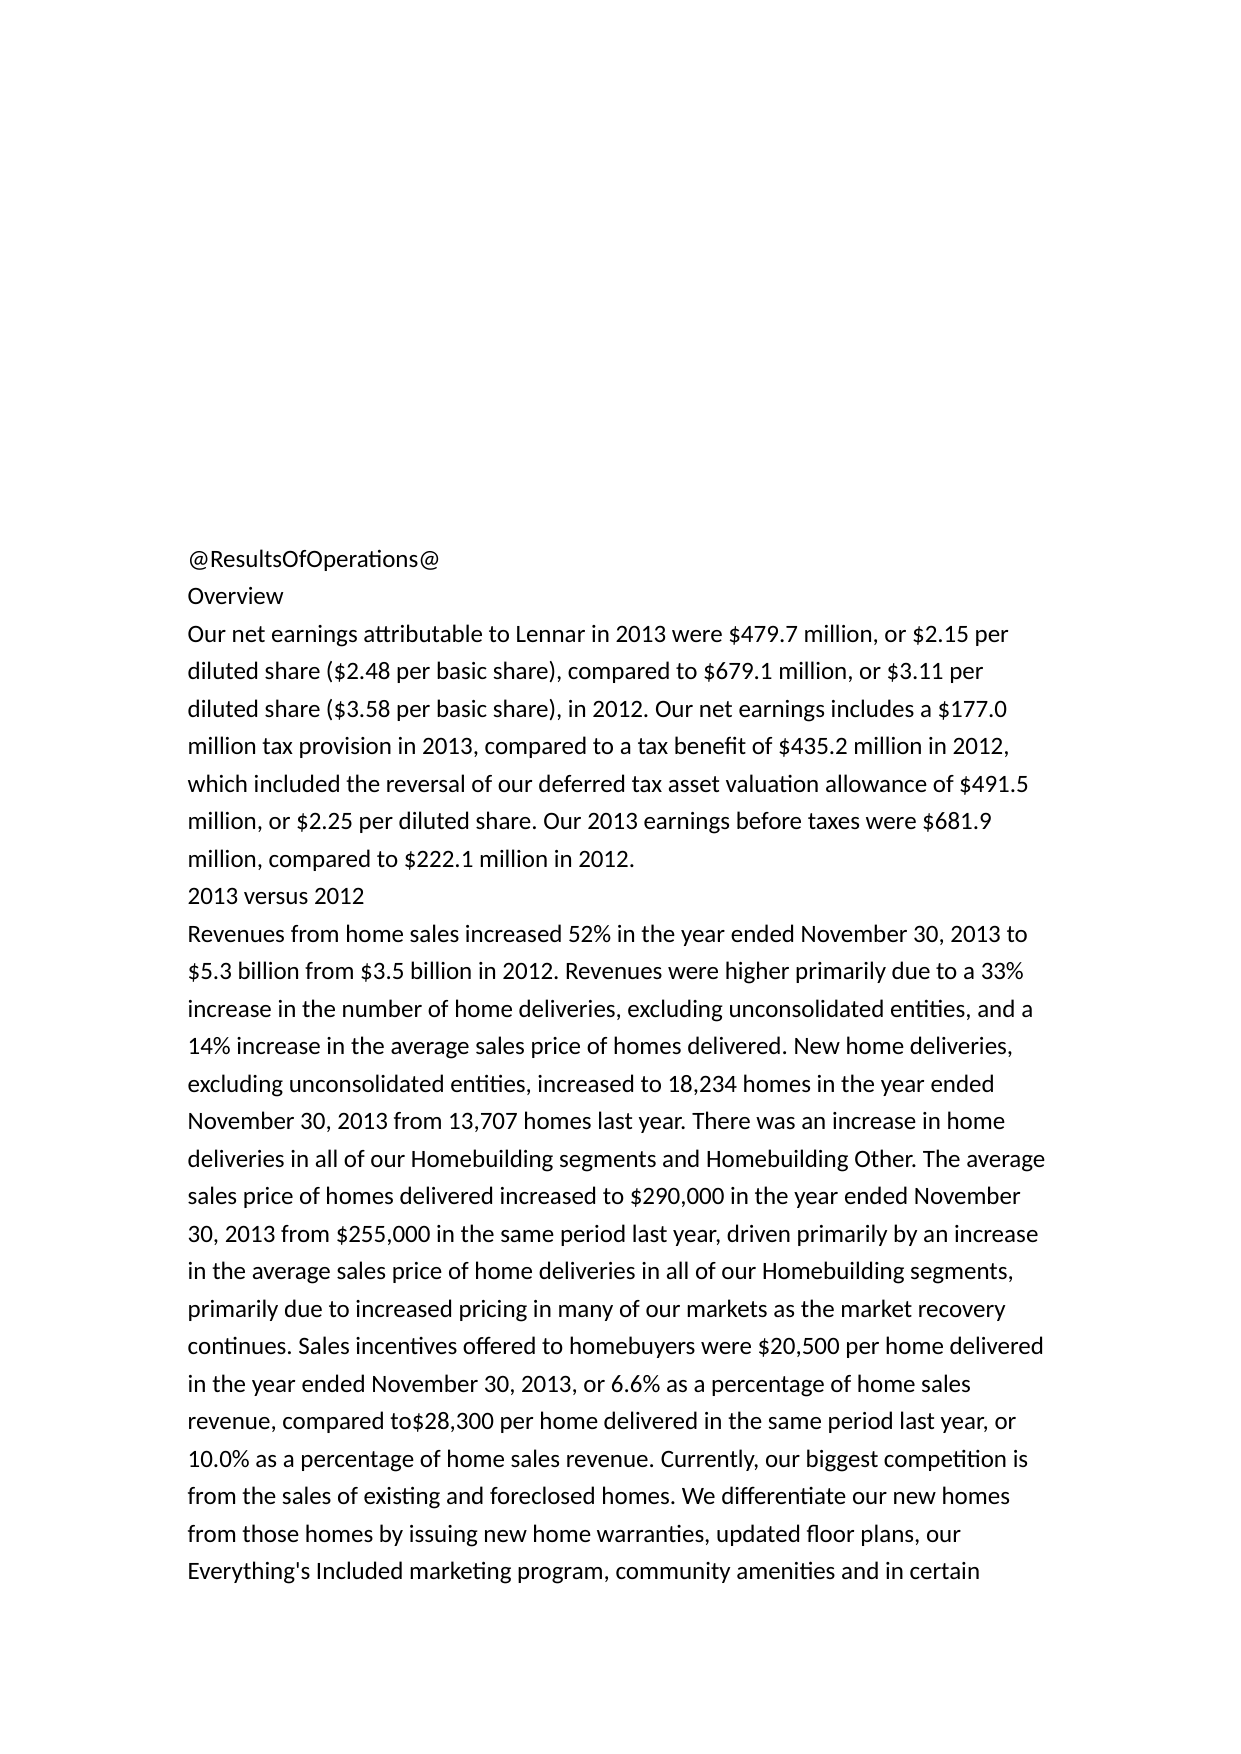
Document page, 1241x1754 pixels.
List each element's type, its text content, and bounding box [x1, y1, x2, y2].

text Our net earnings attributable to Lennar in 2013 were $479.7 million, or $2.15 per diluted share ($2.48 per basic share), compared to $679.1 million, or $3.11 per diluted share ($3.58 per basic share), in 2012. Our net earnings includes a $177.0 million tax provision in 2013, compared to a tax benefit of $435.2 million in 2012, which included the reversal of our deferred tax asset valuation allowance of $491.5 million, or $2.25 per diluted share. Our 2013 earnings before taxes were $681.9 million, compared to $222.1 million in 2012. [187, 614, 1053, 877]
text 2013 versus 2012 [187, 877, 1053, 914]
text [187, 914, 1053, 1589]
text @ResultsOfOperations@ [187, 539, 1053, 577]
text Overview [187, 577, 1053, 614]
